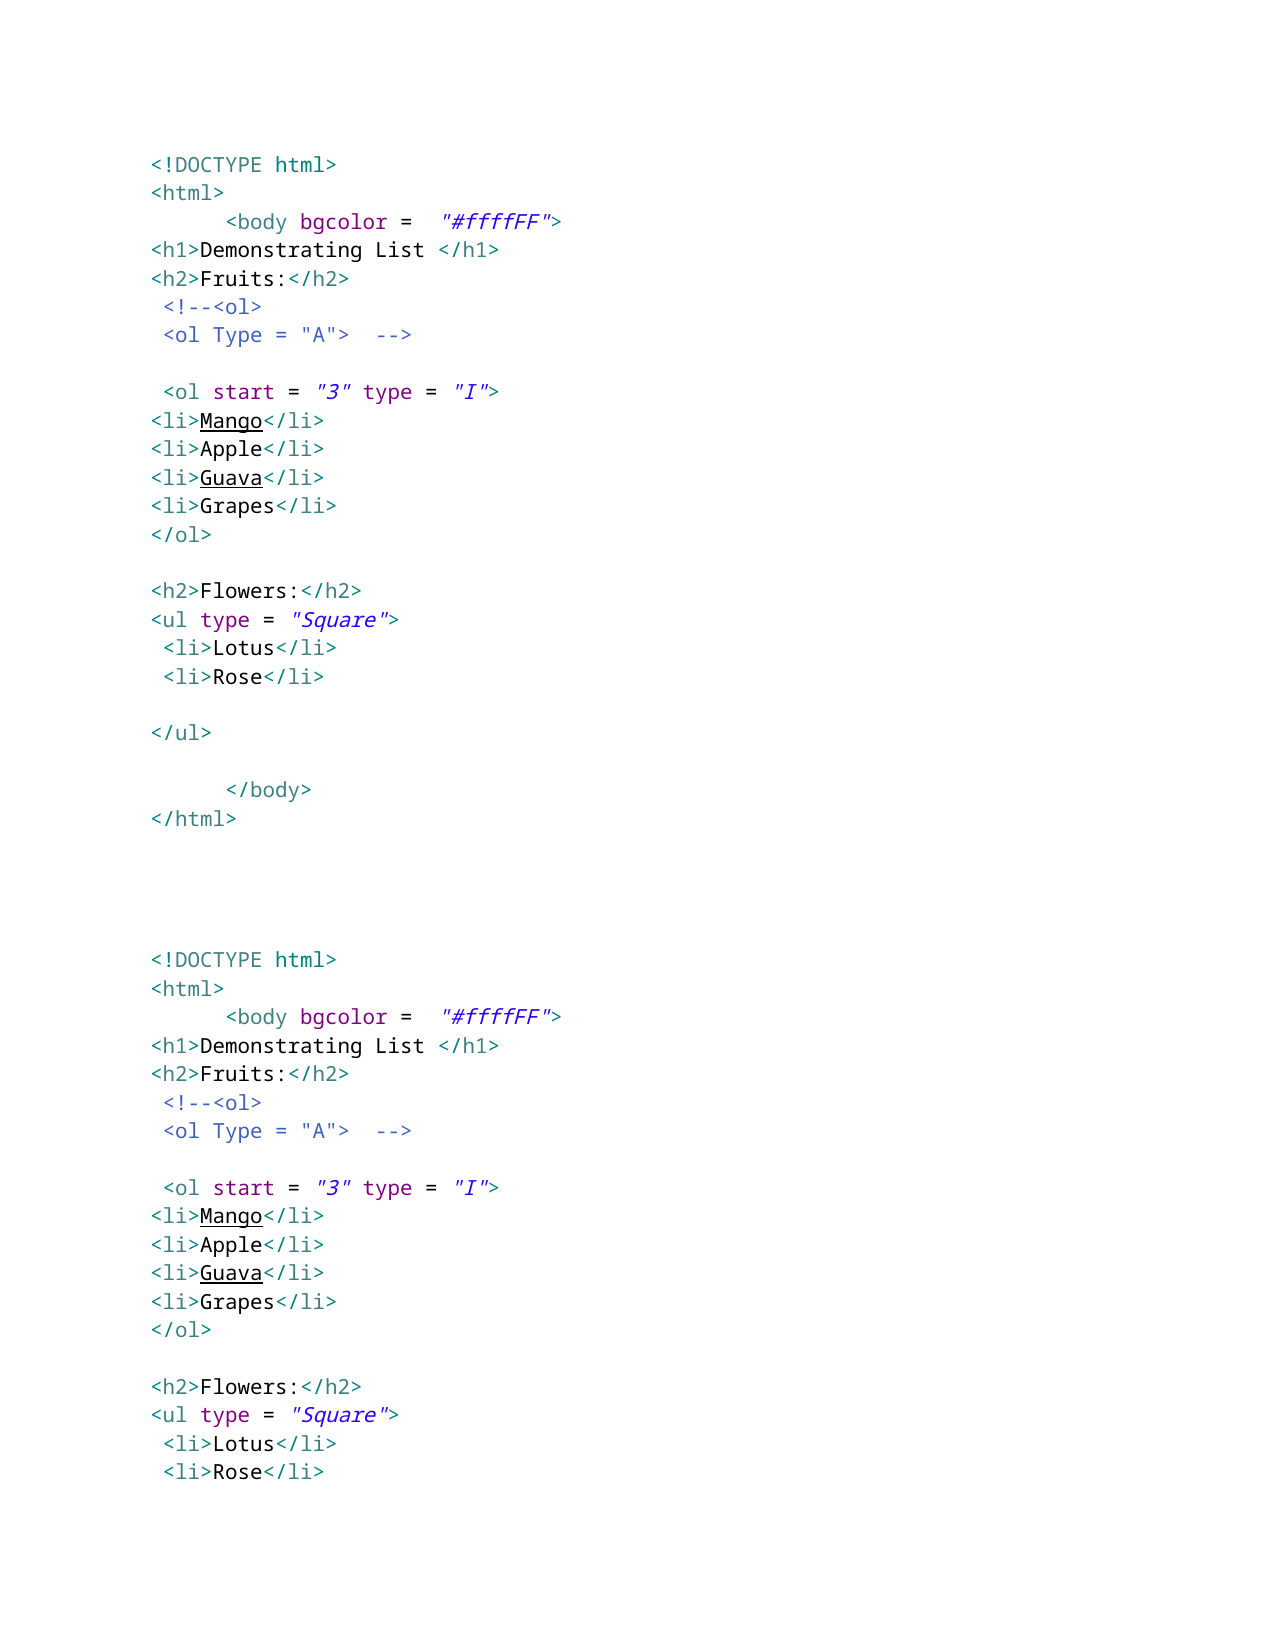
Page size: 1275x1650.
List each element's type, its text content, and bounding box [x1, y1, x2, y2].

text <h2>Fruits:</h2> [150, 264, 1125, 292]
text <li>Rose</li> [150, 1457, 1125, 1486]
text <li>Apple</li> [150, 434, 1125, 463]
text </ol> [150, 520, 1125, 548]
text </ul> [150, 718, 1125, 747]
text <li>Rose</li> [150, 662, 1125, 690]
text <ol Type = "A"> --> [150, 321, 1125, 349]
text <body bgcolor = "#ffffFF"> [150, 1002, 1125, 1031]
text <li>Mango</li> [150, 1201, 1125, 1230]
text <h1>Demonstrating List </h1> [150, 1031, 1125, 1059]
text <!DOCTYPE html> [150, 946, 1125, 974]
text <li>Mango</li> [150, 406, 1125, 434]
text <!--<ol> [150, 1088, 1125, 1116]
text <h1>Demonstrating List </h1> [150, 235, 1125, 264]
text <li>Apple</li> [150, 1230, 1125, 1258]
text <h2>Flowers:</h2> [150, 577, 1125, 605]
text </body> [150, 775, 1125, 804]
text <li>Grapes</li> [150, 491, 1125, 520]
text <li>Grapes</li> [150, 1287, 1125, 1315]
text <ol start = "3" type = "I"> [150, 1173, 1125, 1201]
text <li>Guava</li> [150, 1258, 1125, 1287]
text <!DOCTYPE html> [150, 150, 1125, 178]
text <ol Type = "A"> --> [150, 1116, 1125, 1144]
text <h2>Fruits:</h2> [150, 1059, 1125, 1088]
text <ul type = "Square"> [150, 1401, 1125, 1429]
text </ol> [150, 1315, 1125, 1344]
text <body bgcolor = "#ffffFF"> [150, 207, 1125, 235]
text <h2>Flowers:</h2> [150, 1372, 1125, 1401]
text <ul type = "Square"> [150, 605, 1125, 633]
text <li>Guava</li> [150, 463, 1125, 491]
text </html> [150, 804, 1125, 832]
text <li>Lotus</li> [150, 1429, 1125, 1457]
text <html> [150, 178, 1125, 207]
text <html> [150, 974, 1125, 1002]
text <ol start = "3" type = "I"> [150, 377, 1125, 406]
text <!--<ol> [150, 292, 1125, 321]
text <li>Lotus</li> [150, 633, 1125, 662]
